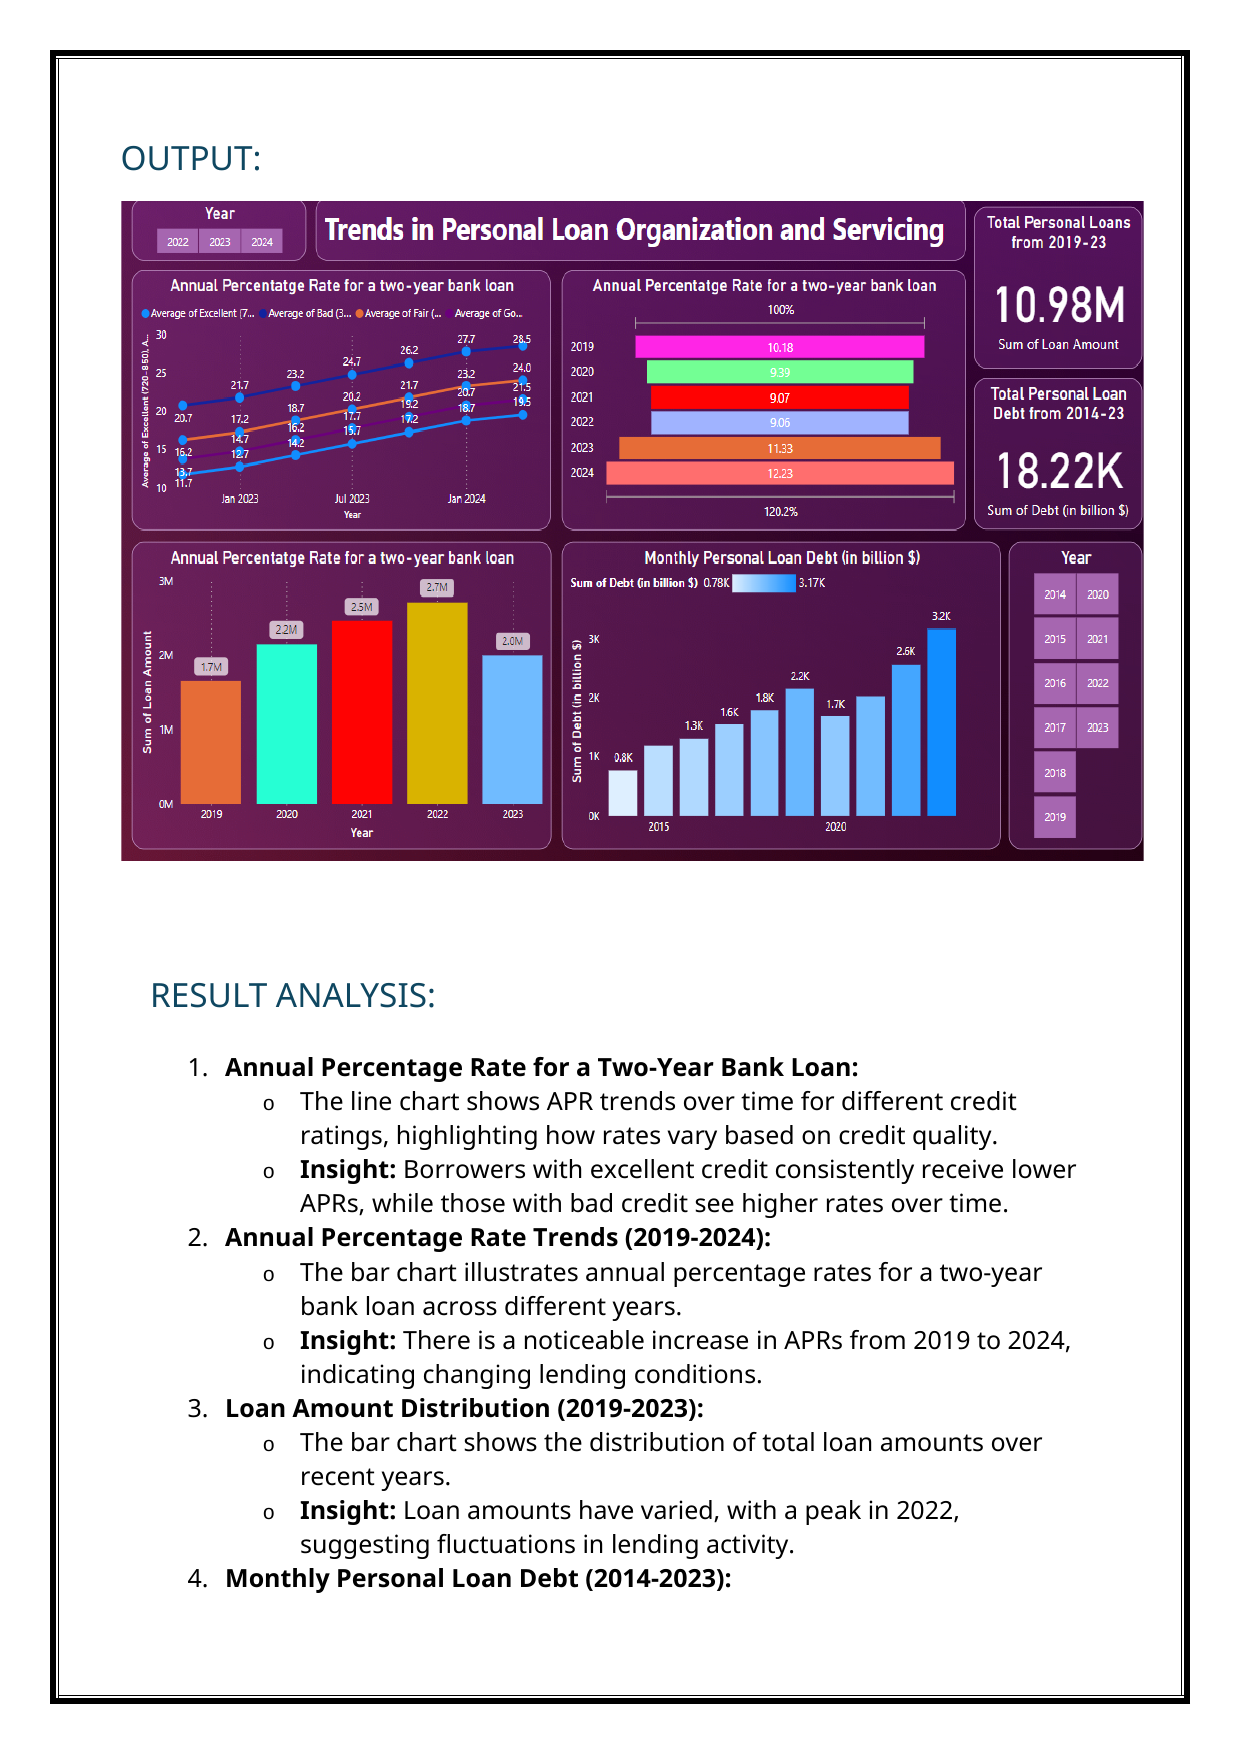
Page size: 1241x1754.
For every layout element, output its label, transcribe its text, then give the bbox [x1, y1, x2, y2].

subtitle OUTPUT: [120, 135, 1090, 180]
list Loan Amount Distribution (2019-2023): [187, 1390, 1090, 1424]
list Insight: Loan amounts have varied, with a peak in 2022, suggesting fluctuations in lending activity. [262, 1493, 1090, 1561]
subtitle RESULT ANALYSIS: [150, 972, 1090, 1017]
list The bar chart shows the distribution of total loan amounts over recent years. [262, 1424, 1090, 1493]
list The line chart shows APR trends over time for different credit ratings, highlighting how rates vary based on credit quality. [262, 1084, 1090, 1152]
list Insight: Borrowers with excellent credit consistently receive lower APRs, while those with bad credit see higher rates over time. [262, 1152, 1090, 1220]
picture [121, 201, 1144, 861]
list The bar chart illustrates annual percentage rates for a two-year bank loan across different years. [262, 1254, 1090, 1322]
list Annual Percentage Rate for a Two-Year Bank Loan: [187, 1050, 1090, 1084]
list Monthly Personal Loan Debt (2014-2023): [187, 1561, 1090, 1595]
list Insight: There is a noticeable increase in APRs from 2019 to 2024, indicating changing lending conditions. [262, 1322, 1090, 1390]
list Annual Percentage Rate Trends (2019-2024): [187, 1220, 1090, 1254]
